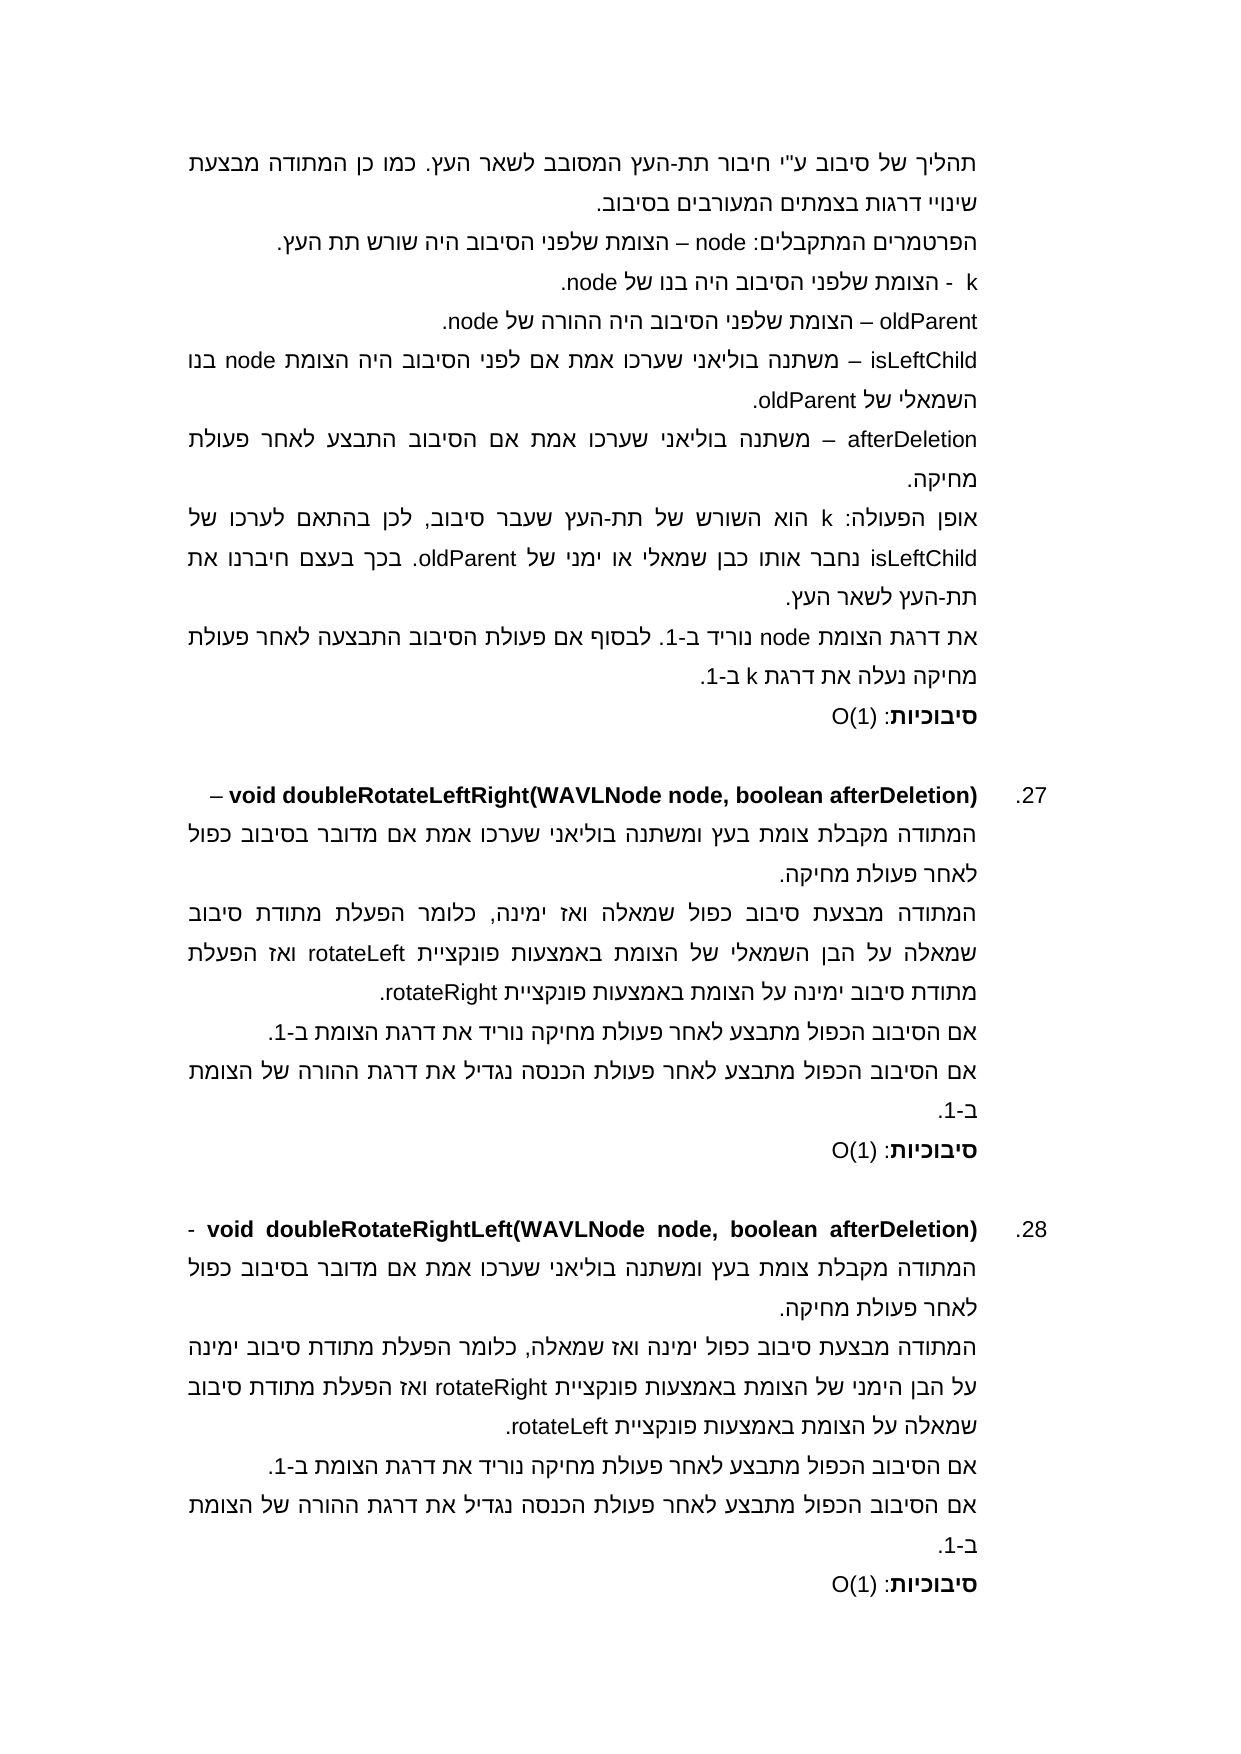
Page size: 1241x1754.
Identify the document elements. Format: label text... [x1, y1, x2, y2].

list המתודה מקבלת צומת בעץ ומשתנה בוליאני שערכו אמת אם מדובר בסיבוב כפול לאחר פעולת מחיקה. [187, 821, 978, 887]
list סיבוכיות: O(1) [187, 1571, 978, 1598]
list המתודה מבצעת סיבוב כפול שמאלה ואז ימינה, כלומר הפעלת מתודת סיבוב שמאלה על הבן השמאלי של הצומת באמצעות פונקציית rotateLeft ואז הפעלת מתודת סיבוב ימינה על הצומת באמצעות פונקציית rotateRight. [187, 900, 978, 1005]
list void doubleRotateRightLeft(WAVLNode node, boolean afterDeletion) - המתודה מקבלת צומת בעץ ומשתנה בוליאני שערכו אמת אם מדובר בסיבוב כפול לאחר פעולת מחיקה. [187, 1216, 1015, 1321]
list המתודה מבצעת סיבוב כפול ימינה ואז שמאלה, כלומר הפעלת מתודת סיבוב ימינה על הבן הימני של הצומת באמצעות פונקציית rotateRight ואז הפעלת מתודת סיבוב שמאלה על הצומת באמצעות פונקציית rotateLeft. [187, 1334, 978, 1440]
list void doubleRotateLeftRight(WAVLNode node, boolean afterDeletion) – [187, 782, 1015, 808]
list אם הסיבוב הכפול מתבצע לאחר פעולת מחיקה נוריד את דרגת הצומת ב-1. [187, 1453, 978, 1479]
list הפרטמרים המתקבלים: node – הצומת שלפני הסיבוב היה שורש תת העץ. k - הצומת שלפני הסיבוב היה בנו של node. oldParent – הצומת שלפני הסיבוב היה ההורה של node. isLeftChild – משתנה בוליאני שערכו אמת אם לפני הסיבוב היה הצומת node בנו השמאלי של oldParent. afterDeletion – משתנה בוליאני שערכו אמת אם הסיבוב התבצע לאחר פעולת מחיקה. אופן הפעולה: k הוא השורש של תת-העץ שעבר סיבוב, לכן בהתאם לערכו של isLeftChild נחבר אותו כבן שמאלי או ימני של oldParent. בכך בעצם חיברנו את תת-העץ לשאר העץ. [187, 229, 978, 611]
list סיבוכיות: O(1) [187, 1137, 978, 1163]
list אם הסיבוב הכפול מתבצע לאחר פעולת מחיקה נוריד את דרגת הצומת ב-1. [187, 1018, 978, 1045]
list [187, 150, 1015, 216]
list סיבוכיות: O(1) [187, 703, 978, 729]
list אם הסיבוב הכפול מתבצע לאחר פעולת הכנסה נגדיל את דרגת ההורה של הצומת ב-1. [187, 1058, 978, 1124]
list אם הסיבוב הכפול מתבצע לאחר פעולת הכנסה נגדיל את דרגת ההורה של הצומת ב-1. [187, 1492, 978, 1558]
list את דרגת הצומת node נוריד ב-1. לבסוף אם פעולת הסיבוב התבצעה לאחר פעולת מחיקה נעלה את דרגת k ב-1. [187, 624, 978, 689]
